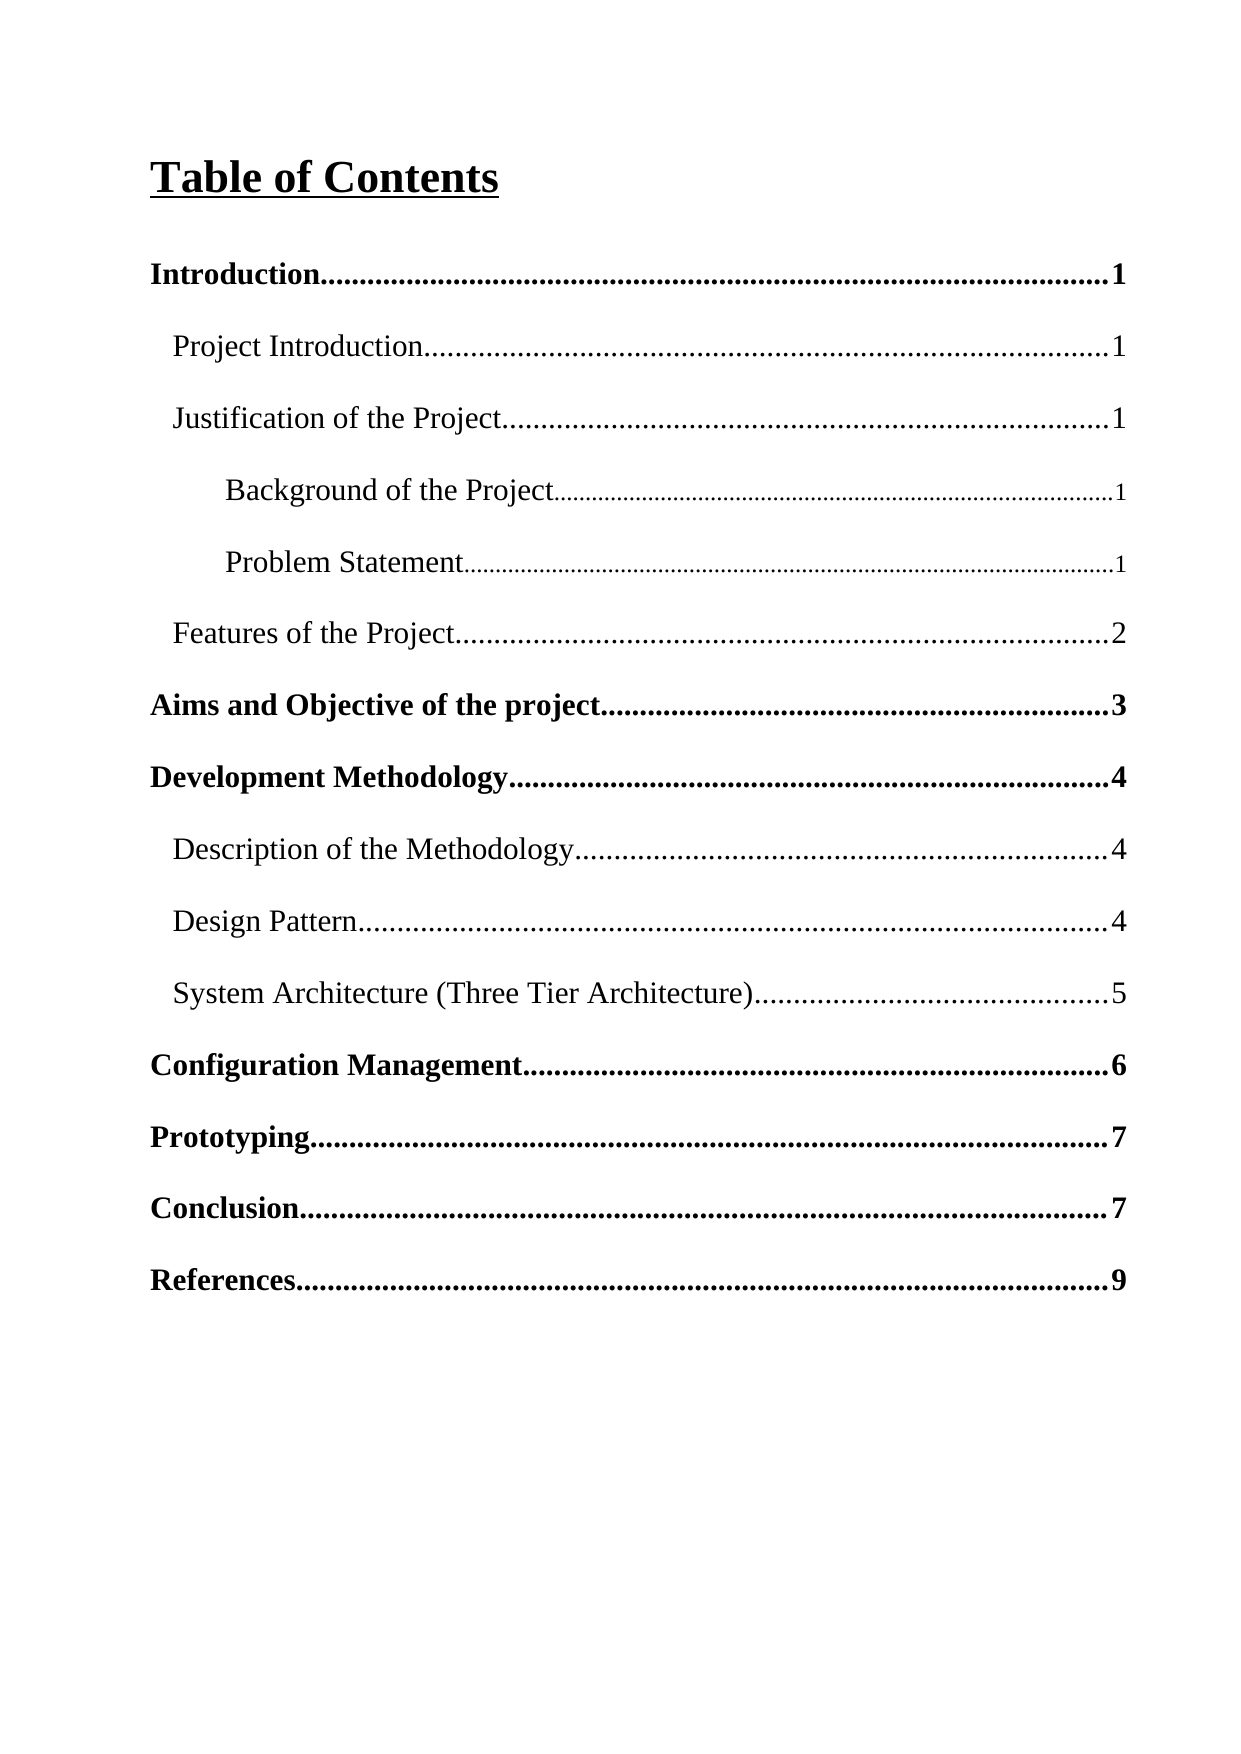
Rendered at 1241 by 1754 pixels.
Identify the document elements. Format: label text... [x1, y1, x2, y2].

text Features of the Project 2 [172, 615, 1128, 651]
text System Architecture (Three Tier Architecture) 5 [172, 974, 1128, 1010]
text Background of the Project 1 [225, 471, 1128, 507]
subtitle Table of Contents [150, 150, 1128, 203]
text Aims and Objective of the project 3 [150, 687, 1128, 723]
text Introduction 1 [150, 255, 1128, 291]
text Problem Statement 1 [225, 543, 1128, 579]
text Development Methodology 4 [150, 758, 1128, 794]
text Design Pattern 4 [172, 902, 1128, 938]
text Project Introduction 1 [172, 327, 1128, 363]
text Configuration Management 6 [150, 1046, 1128, 1082]
text Conclusion 7 [150, 1190, 1128, 1226]
text References 9 [150, 1262, 1128, 1298]
text Justification of the Project 1 [172, 399, 1128, 435]
text Prototyping 7 [150, 1118, 1128, 1154]
text Description of the Methodology 4 [172, 830, 1128, 866]
